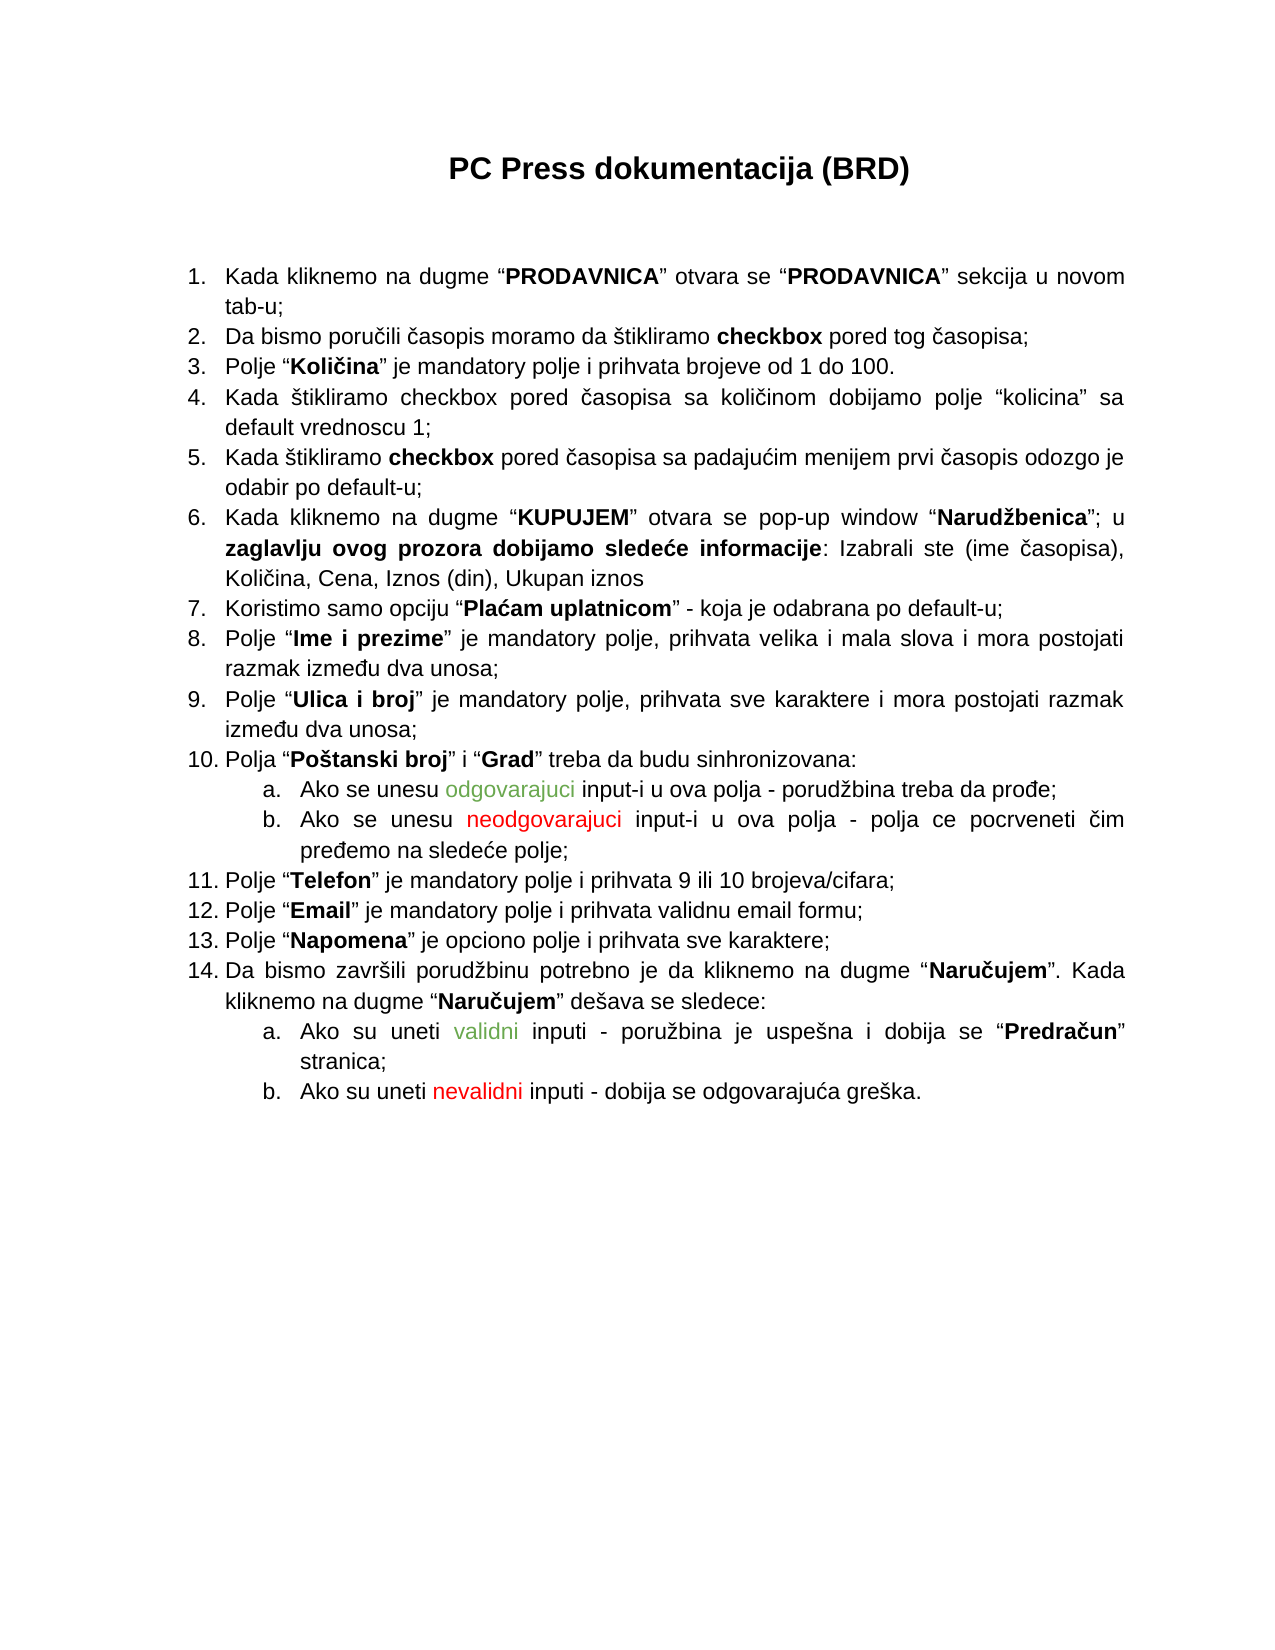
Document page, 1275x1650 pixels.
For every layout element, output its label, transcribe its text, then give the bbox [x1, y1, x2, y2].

list Kada štikliramo checkbox pored časopisa sa padajućim menijem prvi časopis odozgo je odabir po default-u; [187, 444, 1125, 501]
list Polje “Ulica i broj” je mandatory polje, prihvata sve karaktere i mora postojati razmak između dva unosa; [187, 686, 1125, 742]
list Polje “Email” je mandatory polje i prihvata validnu email formu; [187, 897, 1125, 923]
list Ako se unesu odgovarajuci input-i u ova polja - porudžbina treba da prođe; [262, 776, 1125, 803]
list Da bismo završili porudžbinu potrebno je da kliknemo na dugme “Naručujem”. Kada kliknemo na dugme “Naručujem” dešava se sledece: [187, 957, 1125, 1014]
list Polje “Telefon” je mandatory polje i prihvata 9 ili 10 brojeva/cifara; [187, 867, 1125, 893]
list Polje “Ime i prezime” je mandatory polje, prihvata velika i mala slova i mora postojati razmak između dva unosa; [187, 625, 1125, 682]
list Ako su uneti validni inputi - poružbina je uspešna i dobija se “Predračun” stranica; [262, 1018, 1125, 1074]
list Polje “Napomena” je opciono polje i prihvata sve karaktere; [187, 927, 1125, 954]
text PC Press dokumentacija (BRD) [225, 150, 1125, 186]
list Kada štikliramo checkbox pored časopisa sa količinom dobijamo polje “kolicina” sa default vrednoscu 1; [187, 383, 1125, 440]
list Da bismo poručili časopis moramo da štikliramo checkbox pored tog časopisa; [187, 323, 1125, 349]
list Polje “Količina” je mandatory polje i prihvata brojeve od 1 do 100. [187, 353, 1125, 380]
list Polja “Poštanski broj” i “Grad” treba da budu sinhronizovana: [187, 746, 1125, 772]
list Kada kliknemo na dugme “KUPUJEM” otvara se pop-up window “Narudžbenica”; u zaglavlju ovog prozora dobijamo sledeće informacije: Izabrali ste (ime časopisa), Količina, Cena, Iznos (din), Ukupan iznos [187, 504, 1125, 591]
list Ako su uneti nevalidni inputi - dobija se odgovarajuća greška. [262, 1078, 1125, 1105]
list Koristimo samo opciju “Plaćam uplatnicom” - koja je odabrana po default-u; [187, 595, 1125, 621]
list Kada kliknemo na dugme “PRODAVNICA” otvara se “PRODAVNICA” sekcija u novom tab-u; [187, 263, 1125, 319]
list Ako se unesu neodgovarajuci input-i u ova polja - polja ce pocrveneti čim pređemo na sledeće polje; [262, 806, 1125, 863]
